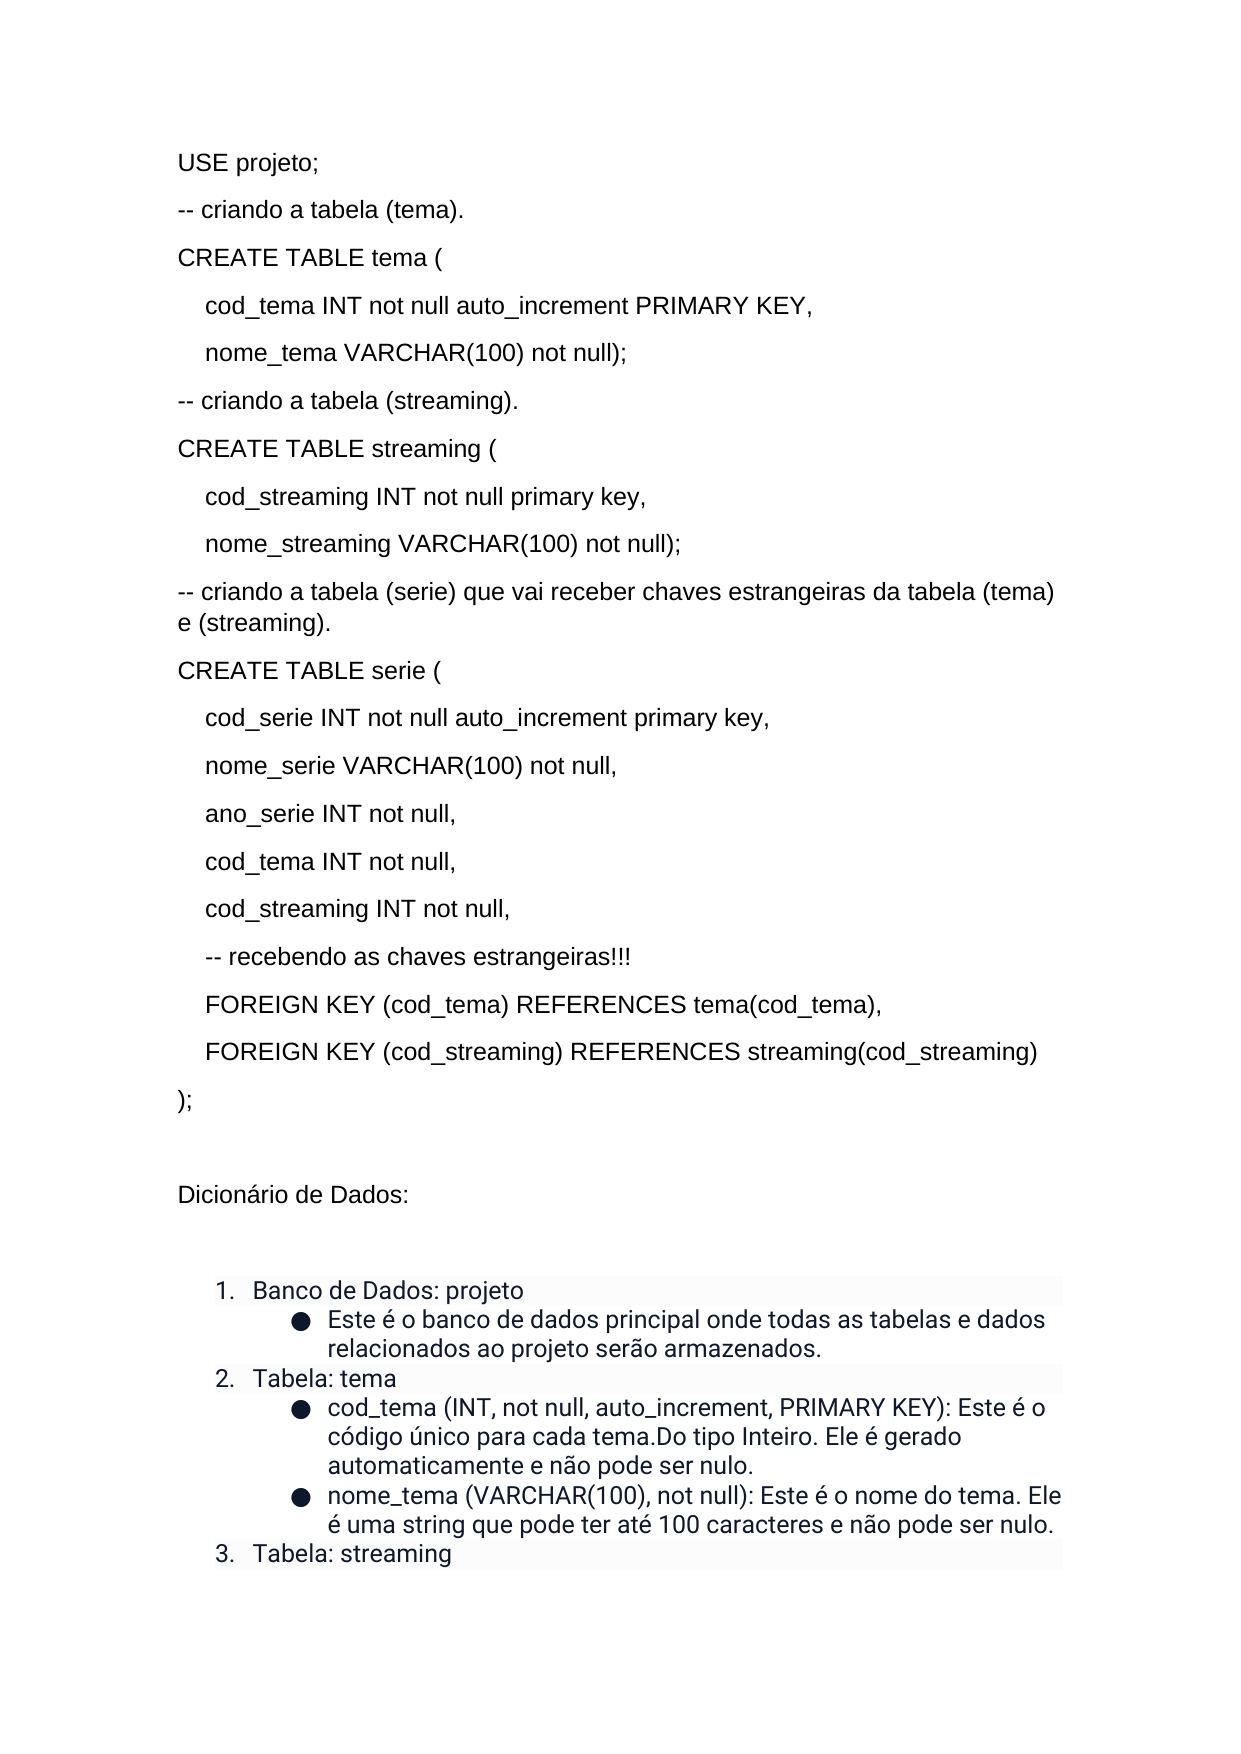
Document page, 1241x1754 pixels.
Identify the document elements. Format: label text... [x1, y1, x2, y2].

text CREATE TABLE tema ( [177, 243, 1063, 272]
text CREATE TABLE serie ( [177, 656, 1063, 684]
text cod_streaming INT not null, [177, 894, 1063, 923]
text cod_serie INT not null auto_increment primary key, [177, 703, 1063, 732]
text -- criando a tabela (serie) que vai receber chaves estrangeiras da tabela (tema) e (streaming). [177, 577, 1063, 637]
list Este é o banco de dados principal onde todas as tabelas e dados relacionados ao projeto serão armazenados. [290, 1305, 1063, 1364]
text nome_serie VARCHAR(100) not null, [177, 751, 1063, 780]
list nome_tema (VARCHAR(100), not null): Este é o nome do tema. Ele é uma string que pode ter até 100 caracteres e não pode ser nulo. [290, 1481, 1063, 1539]
text Dicionário de Dados: [177, 1181, 1063, 1209]
list cod_tema (INT, not null, auto_increment, PRIMARY KEY): Este é o código único para cada tema.Do tipo Inteiro. Ele é gerado automaticamente e não pode ser nulo. [290, 1393, 1063, 1481]
text cod_streaming INT not null primary key, [177, 482, 1063, 510]
text FOREIGN KEY (cod_streaming) REFERENCES streaming(cod_streaming) [177, 1037, 1063, 1066]
text nome_streaming VARCHAR(100) not null); [177, 529, 1063, 558]
text cod_tema INT not null auto_increment PRIMARY KEY, [177, 291, 1063, 319]
text cod_tema INT not null, [177, 847, 1063, 875]
list Tabela: tema [215, 1364, 1063, 1393]
text nome_tema VARCHAR(100) not null); [177, 338, 1063, 367]
text USE projeto; [177, 148, 1063, 176]
text ); [177, 1085, 1063, 1114]
list Banco de Dados: projeto [215, 1276, 1063, 1305]
text -- criando a tabela (tema). [177, 195, 1063, 224]
list Tabela: streaming [215, 1539, 1063, 1569]
text -- recebendo as chaves estrangeiras!!! [177, 942, 1063, 971]
text -- criando a tabela (streaming). [177, 386, 1063, 415]
text ano_serie INT not null, [177, 799, 1063, 828]
text CREATE TABLE streaming ( [177, 434, 1063, 463]
text FOREIGN KEY (cod_tema) REFERENCES tema(cod_tema), [177, 990, 1063, 1018]
